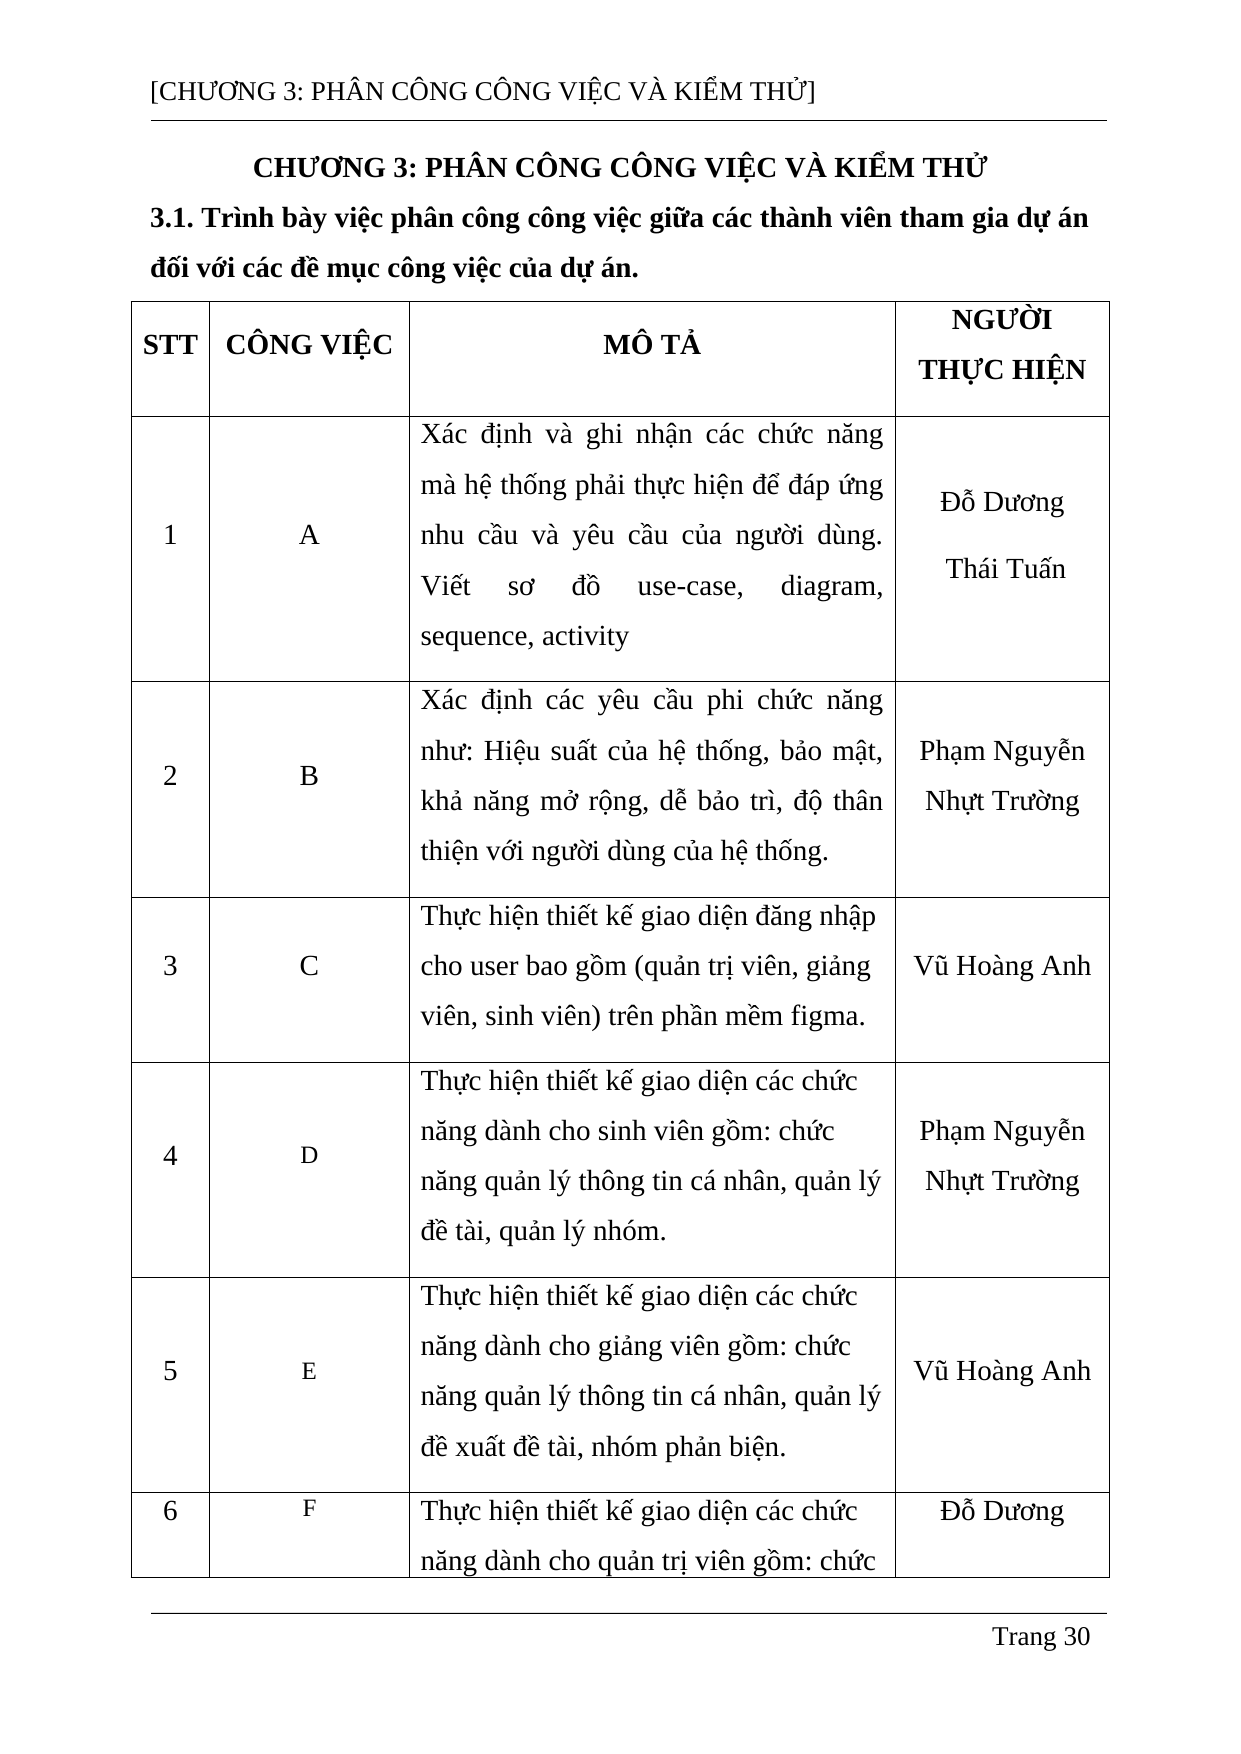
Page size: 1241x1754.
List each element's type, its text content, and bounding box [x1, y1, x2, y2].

table_cell 1 [132, 417, 209, 681]
table_cell Phạm Nguyễn Nhựt Trường [896, 682, 1109, 897]
table_cell Phạm Nguyễn Nhựt Trường [896, 1063, 1109, 1277]
table_header CÔNG VIỆC [210, 302, 409, 416]
table_cell Thực hiện thiết kế giao diện đăng nhập cho user bao gồm (quản trị viên, giảng viên, sinh viên) trên phần mềm figma. [410, 898, 895, 1062]
table_cell C [210, 898, 409, 1062]
table_cell Đỗ Dương Thái Tuấn [896, 1493, 1109, 1577]
table_cell Xác định các yêu cầu phi chức năng như: Hiệu suất của hệ thống, bảo mật, khả năng mở rộng, dễ bảo trì, độ thân thiện với người dùng của hệ thống. [410, 682, 895, 897]
table_cell 6 [132, 1493, 209, 1577]
table_cell Đỗ Dương Thái Tuấn [896, 417, 1109, 681]
subtitle CHƯƠNG 3: PHÂN CÔNG CÔNG VIỆC VÀ KIỂM THỬ [150, 150, 1090, 183]
table_cell Thực hiện thiết kế giao diện các chức năng dành cho sinh viên gồm: chức năng quản lý thông tin cá nhân, quản lý đề tài, quản lý nhóm. [410, 1063, 895, 1277]
table_cell 3 [132, 898, 209, 1062]
table_cell 2 [132, 682, 209, 897]
table_cell Vũ Hoàng Anh [896, 1278, 1109, 1492]
table_header STT [132, 302, 209, 416]
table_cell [410, 1493, 895, 1577]
table_cell Vũ Hoàng Anh [896, 898, 1109, 1062]
table_cell E [210, 1278, 409, 1492]
table_header NGƯỜI THỰC HIỆN [896, 302, 1109, 416]
table_cell Xác định và ghi nhận các chức năng mà hệ thống phải thực hiện để đáp ứng nhu cầu và yêu cầu của người dùng. Viết sơ đồ use-case, diagram, sequence, activity [410, 417, 895, 681]
table_header MÔ TẢ [410, 302, 895, 416]
table_cell 5 [132, 1278, 209, 1492]
table_cell F [210, 1493, 409, 1577]
subtitle 3.1. Trình bày việc phân công công việc giữa các thành viên tham gia dự án đối với các đề mục công việc của dự án. [150, 200, 1090, 284]
table_cell 4 [132, 1063, 209, 1277]
table_cell A [210, 417, 409, 681]
table_cell D [210, 1063, 409, 1277]
table_cell Thực hiện thiết kế giao diện các chức năng dành cho giảng viên gồm: chức năng quản lý thông tin cá nhân, quản lý đề xuất đề tài, nhóm phản biện. [410, 1278, 895, 1492]
table_cell B [210, 682, 409, 897]
